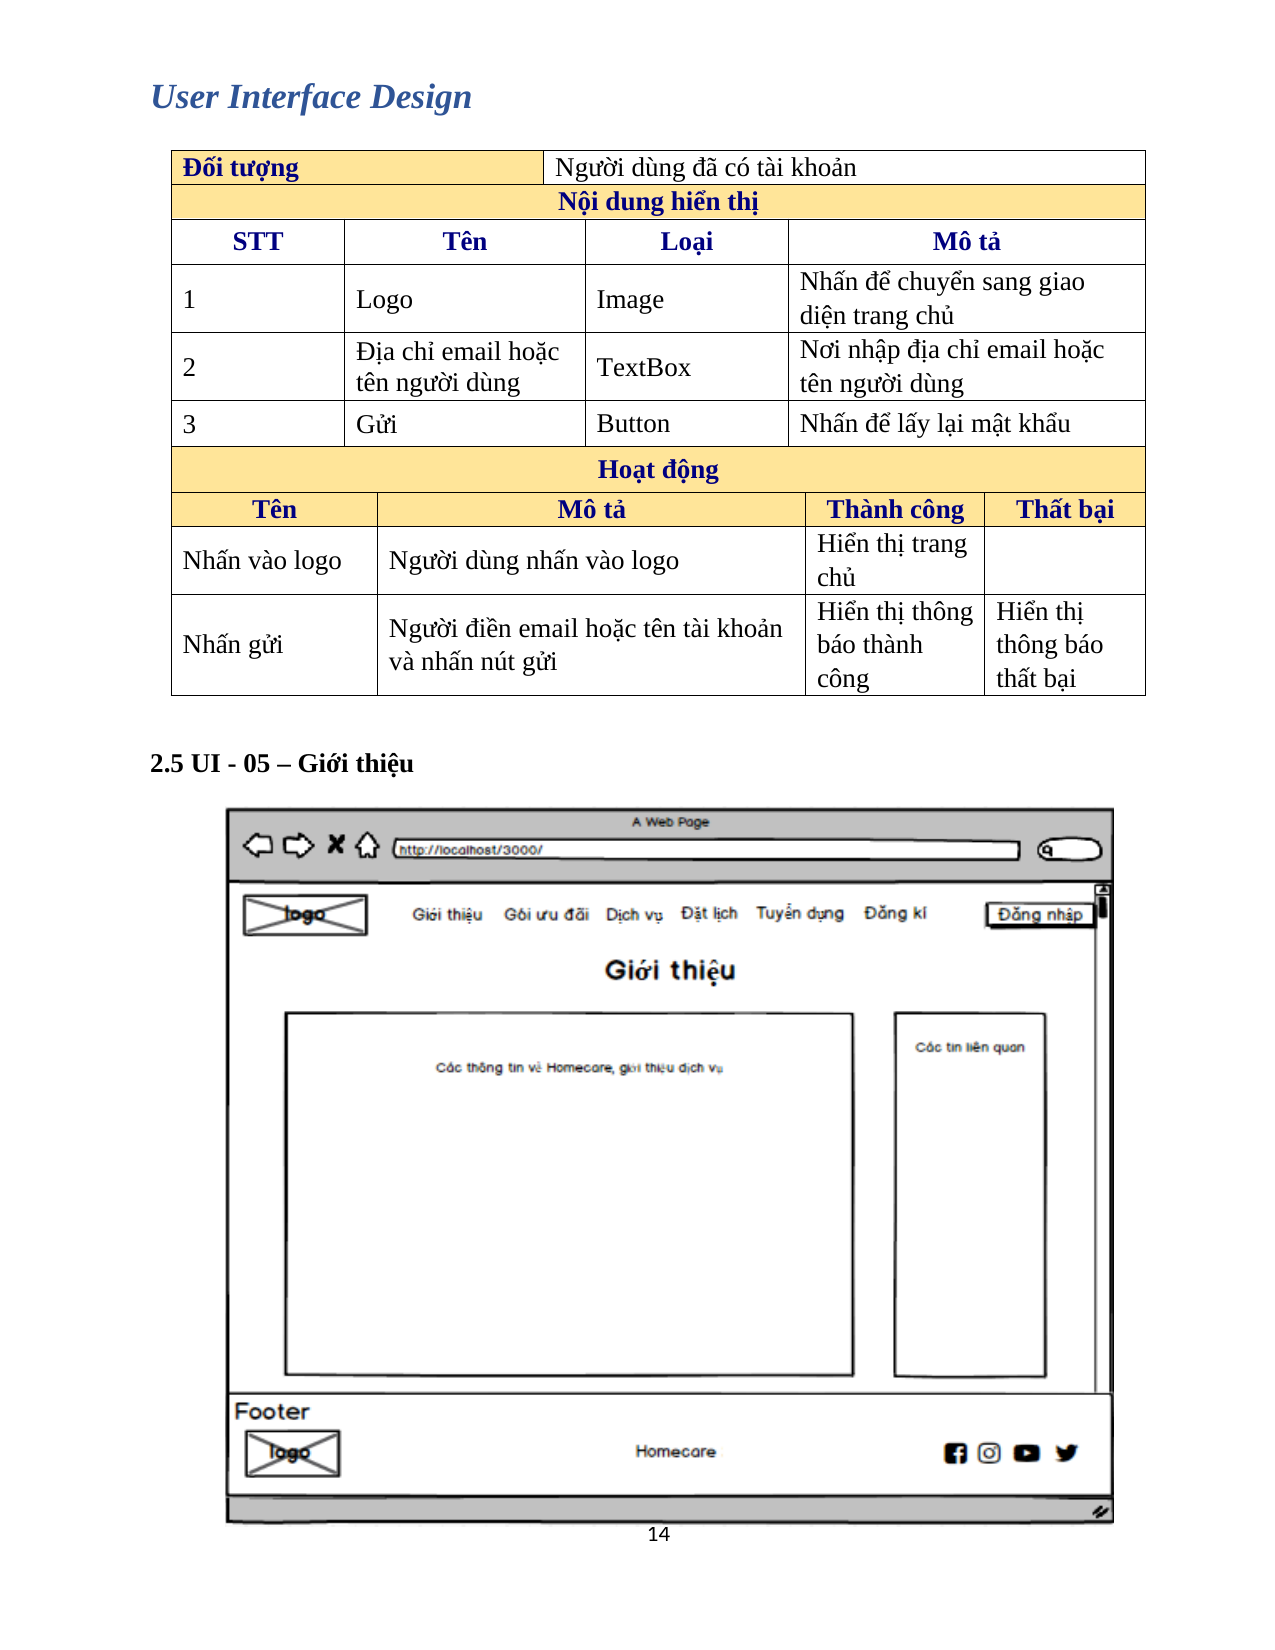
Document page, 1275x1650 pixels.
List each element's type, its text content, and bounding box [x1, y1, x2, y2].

table_cell Nơi nhập địa chỉ email hoặc tên người dùng [789, 333, 1145, 400]
table_cell Người điền email hoặc tên tài khoản và nhấn nút gửi [378, 595, 805, 695]
table_cell Mô tả [789, 220, 1145, 264]
table_cell Nhấn gửi [172, 595, 377, 695]
table_cell Đối tượng [172, 151, 543, 184]
table_cell Nhấn để lấy lại mật khẩu [789, 401, 1145, 446]
table_cell Người dùng đã có tài khoản [544, 151, 1145, 184]
table_cell Hoạt động [172, 447, 1145, 492]
table_cell Tên [172, 493, 377, 526]
table_cell Mô tả [378, 493, 805, 526]
picture [223, 806, 1114, 1524]
table_cell Image [586, 265, 788, 332]
table_cell Loại [586, 220, 788, 264]
table_cell Hiển thị thông báo thất bại [985, 595, 1145, 695]
table_cell Địa chỉ email hoặc tên người dùng [345, 333, 585, 400]
table_cell Thất bại [985, 493, 1145, 526]
table_cell STT [172, 220, 344, 264]
table_cell 3 [172, 401, 344, 446]
text 2.5 UI - 05 – Giới thiệu [150, 747, 1167, 778]
table_cell Người dùng nhấn vào logo [378, 527, 805, 594]
table_cell Nhấn vào logo [172, 527, 377, 594]
table_cell 2 [172, 333, 344, 400]
table_cell Nhấn để chuyển sang giao diện trang chủ [789, 265, 1145, 332]
table_cell Logo [345, 265, 585, 332]
table_cell Hiển thị trang chủ [806, 527, 984, 594]
table_cell Gửi [345, 401, 585, 446]
table_cell [985, 527, 1145, 594]
table_cell TextBox [586, 333, 788, 400]
table_cell Button [586, 401, 788, 446]
table_cell 1 [172, 265, 344, 332]
table_cell Tên [345, 220, 585, 264]
table_cell Thành công [806, 493, 984, 526]
table_cell Hiển thị thông báo thành công [806, 595, 984, 695]
table_cell Nội dung hiển thị [172, 185, 1145, 218]
